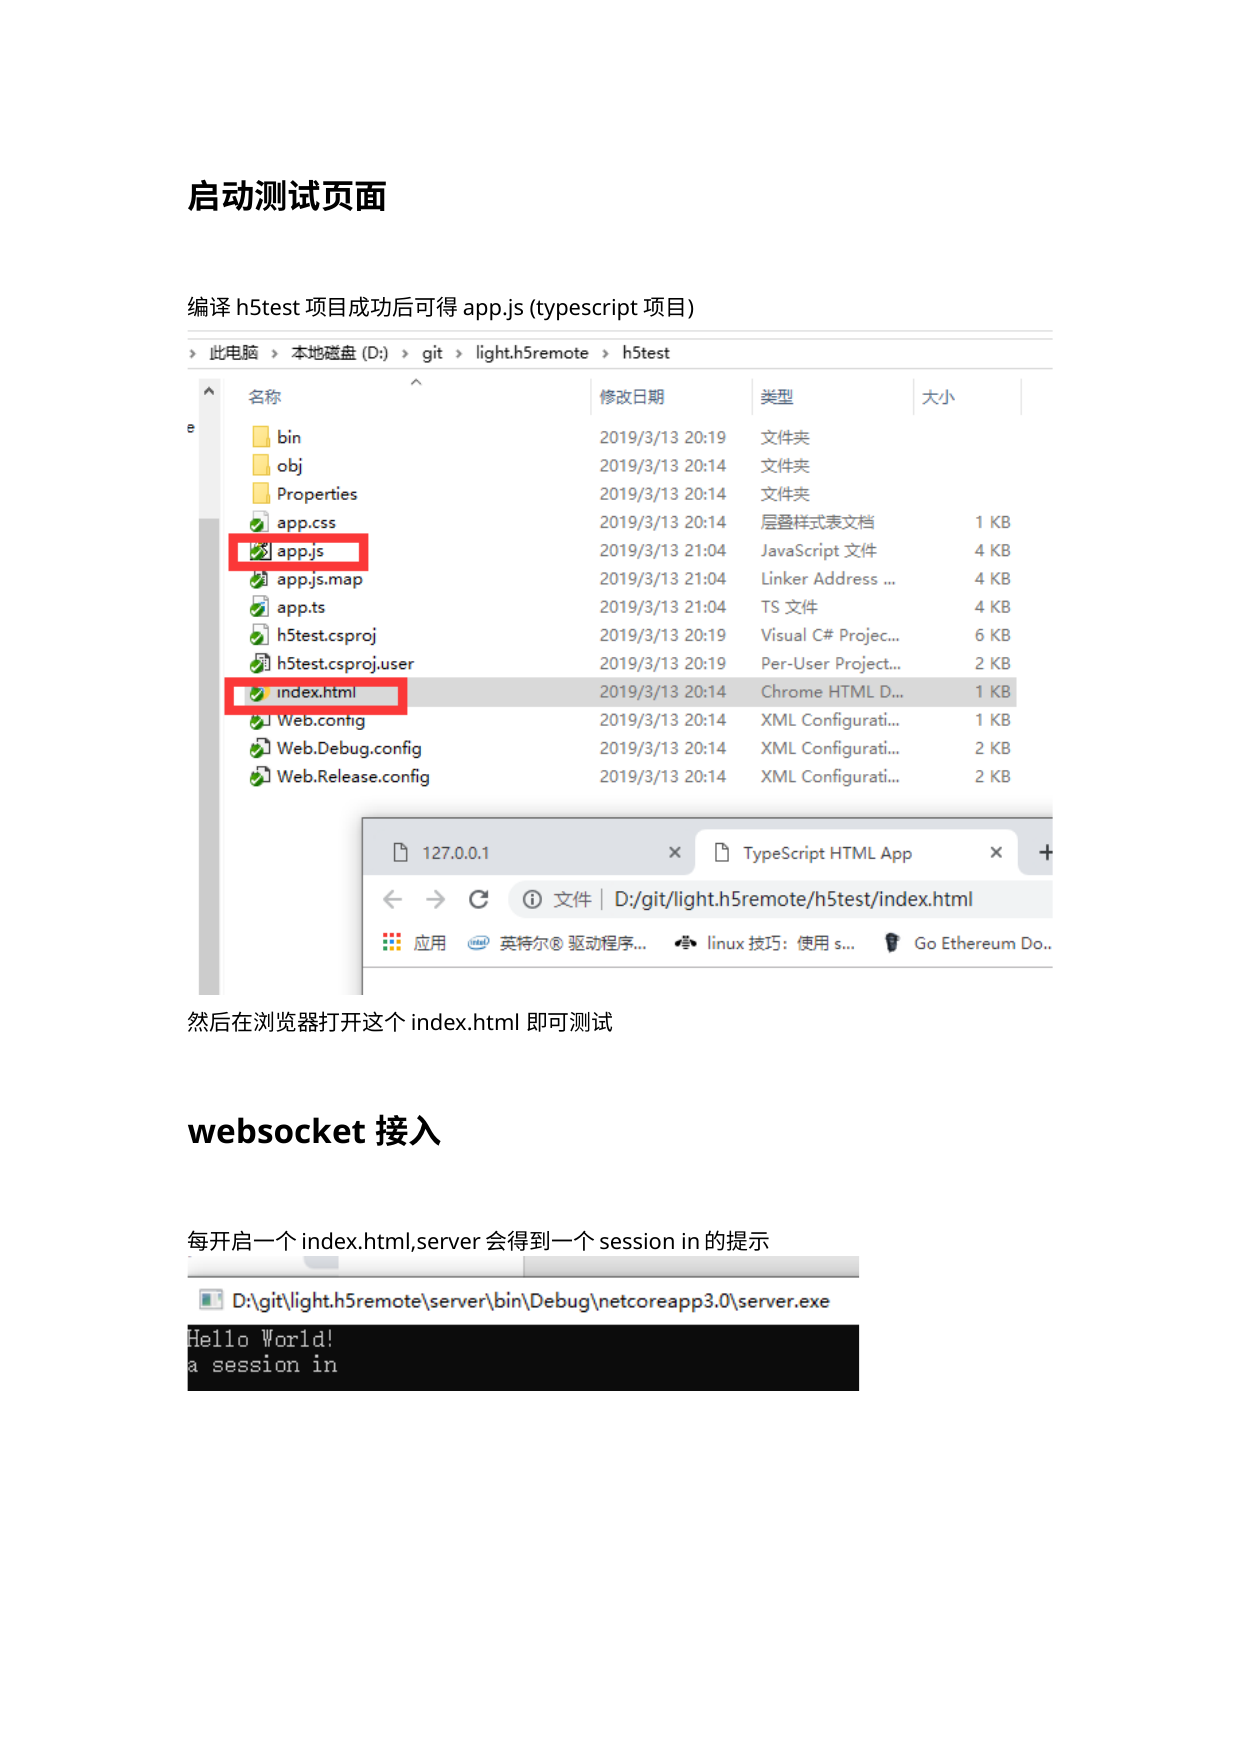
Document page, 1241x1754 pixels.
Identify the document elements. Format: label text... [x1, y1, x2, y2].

text 每开启一个index.html,server会得到一个session in的提示 [187, 1224, 1053, 1256]
subtitle websocket 接入 [187, 1096, 1053, 1161]
text 编译h5test项目成功后可得 app.js (typescript 项目) [187, 289, 1053, 321]
picture [187, 321, 1053, 995]
picture [187, 1256, 860, 1391]
text 然后在浏览器打开这个index.html 即可测试 [187, 1004, 1053, 1037]
subtitle 启动测试页面 [187, 162, 1053, 227]
